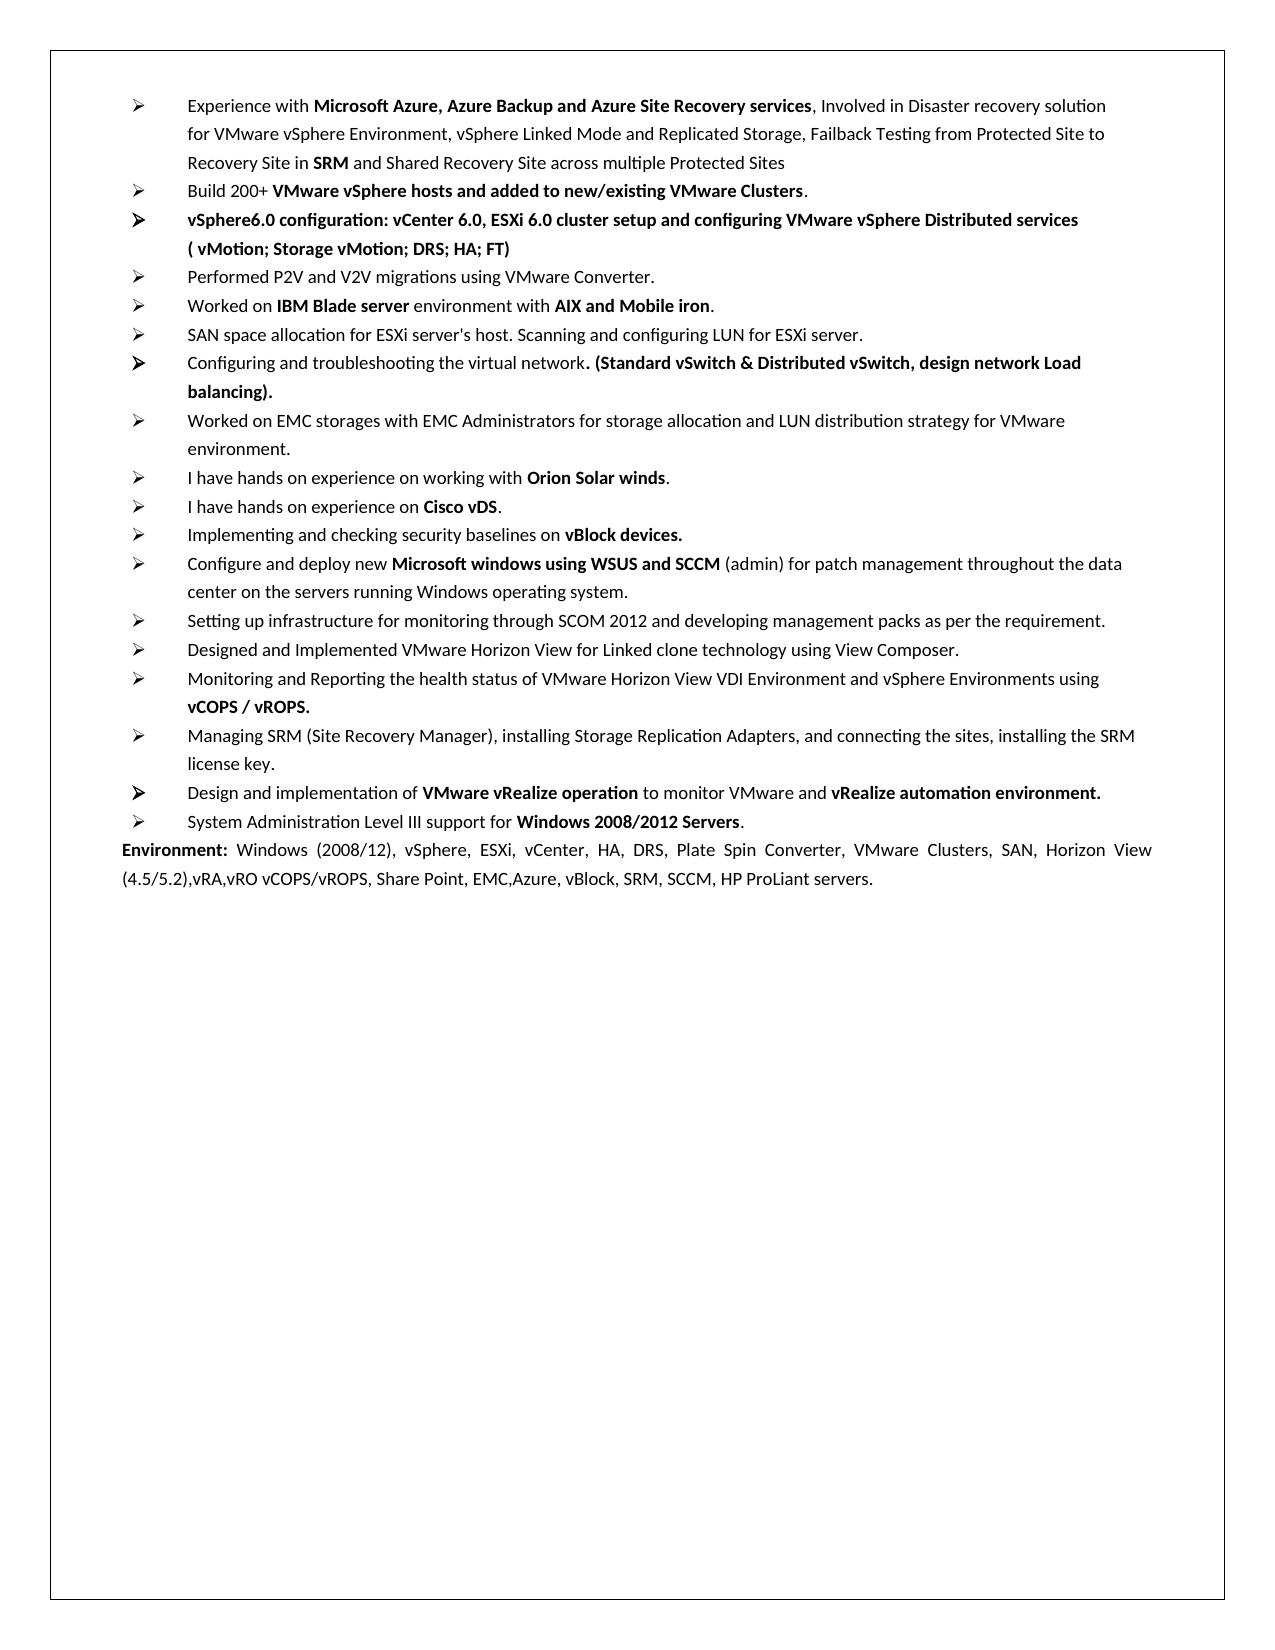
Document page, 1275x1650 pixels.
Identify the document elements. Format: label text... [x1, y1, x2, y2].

list vSphere6.0 configuration: vCenter 6.0, ESXi 6.0 cluster setup and configuring VMware vSphere Distributed services ( vMotion; Storage vMotion; DRS; HA; FT) [131, 208, 1153, 260]
list Experience with Microsoft Azure, Azure Backup and Azure Site Recovery services, Involved in Disaster recovery solution for VMware vSphere Environment, vSphere Linked Mode and Replicated Storage, Failback Testing from Protected Site to Recovery Site in SRM and Shared Recovery Site across multiple Protected Sites [131, 94, 1153, 174]
list Configure and deploy new Microsoft windows using WSUS and SCCM (admin) for patch management throughout the data center on the servers running Windows operating system. [131, 552, 1153, 604]
list Worked on EMC storages with EMC Administrators for storage allocation and LUN distribution strategy for VMware environment. [131, 409, 1153, 460]
list Managing SRM (Site Recovery Manager), installing Storage Replication Adapters, and connecting the sites, installing the SRM license key. [131, 724, 1153, 776]
list SAN space allocation for ESXi server's host. Scanning and configuring LUN for ESXi server. [131, 323, 1153, 346]
list Design and implementation of VMware vRealize operation to monitor VMware and vRealize automation environment. [131, 781, 1153, 804]
list Configuring and troubleshooting the virtual network. (Standard vSwitch & Distributed vSwitch, design network Load balancing). [131, 352, 1153, 403]
list I have hands on experience on Cisco vDS. [131, 495, 1153, 518]
list Performed P2V and V2V migrations using VMware Converter. [131, 266, 1153, 288]
list Setting up infrastructure for monitoring through SCOM 2012 and developing management packs as per the requirement. [131, 609, 1153, 632]
list I have hands on experience on working with Orion Solar winds. [131, 466, 1153, 489]
list Designed and Implemented VMware Horizon View for Linked clone technology using View Composer. [131, 638, 1153, 661]
text Environment: Windows (2008/12), vSphere, ESXi, vCenter, HA, DRS, Plate Spin Converter, VMware Clusters, SAN, Horizon View (4.5/5.2),vRA,vRO vCOPS/vROPS, Share Point, EMC,Azure, vBlock, SRM, SCCM, HP ProLiant servers. [122, 839, 1153, 890]
list System Administration Level III support for Windows 2008/2012 Servers. [131, 810, 1153, 833]
list Monitoring and Reporting the health status of VMware Horizon View VDI Environment and vSphere Environments using vCOPS / vROPS. [131, 667, 1153, 718]
list Build 200+ VMware vSphere hosts and added to new/existing VMware Clusters. [131, 180, 1153, 203]
list Implementing and checking security baselines on vBlock devices. [131, 523, 1153, 546]
list Worked on IBM Blade server environment with AIX and Mobile iron. [131, 294, 1153, 317]
